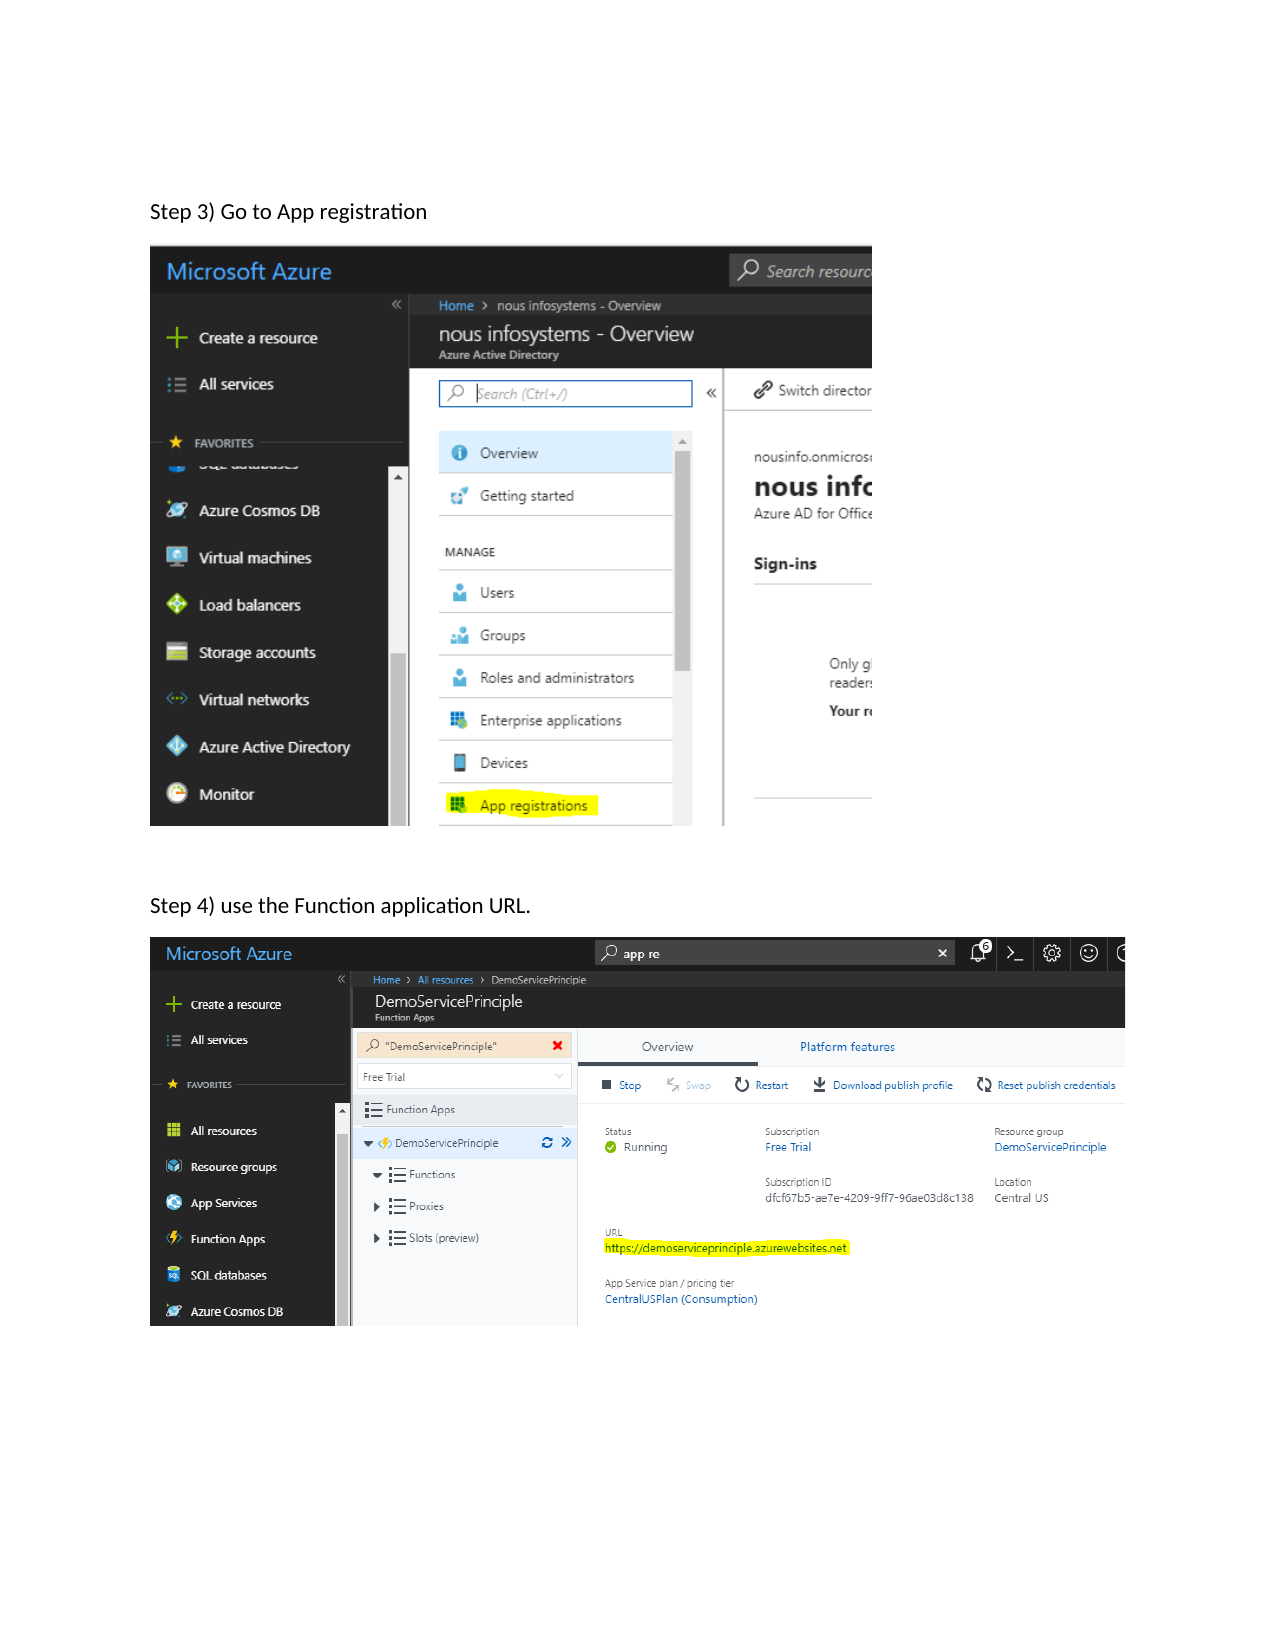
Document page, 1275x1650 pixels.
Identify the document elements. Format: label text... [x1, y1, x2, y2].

text Step 3) Go to App registration [150, 197, 1125, 225]
picture [150, 243, 872, 826]
text Step 4) use the Function application URL. [150, 891, 1125, 919]
picture [150, 937, 1125, 1326]
